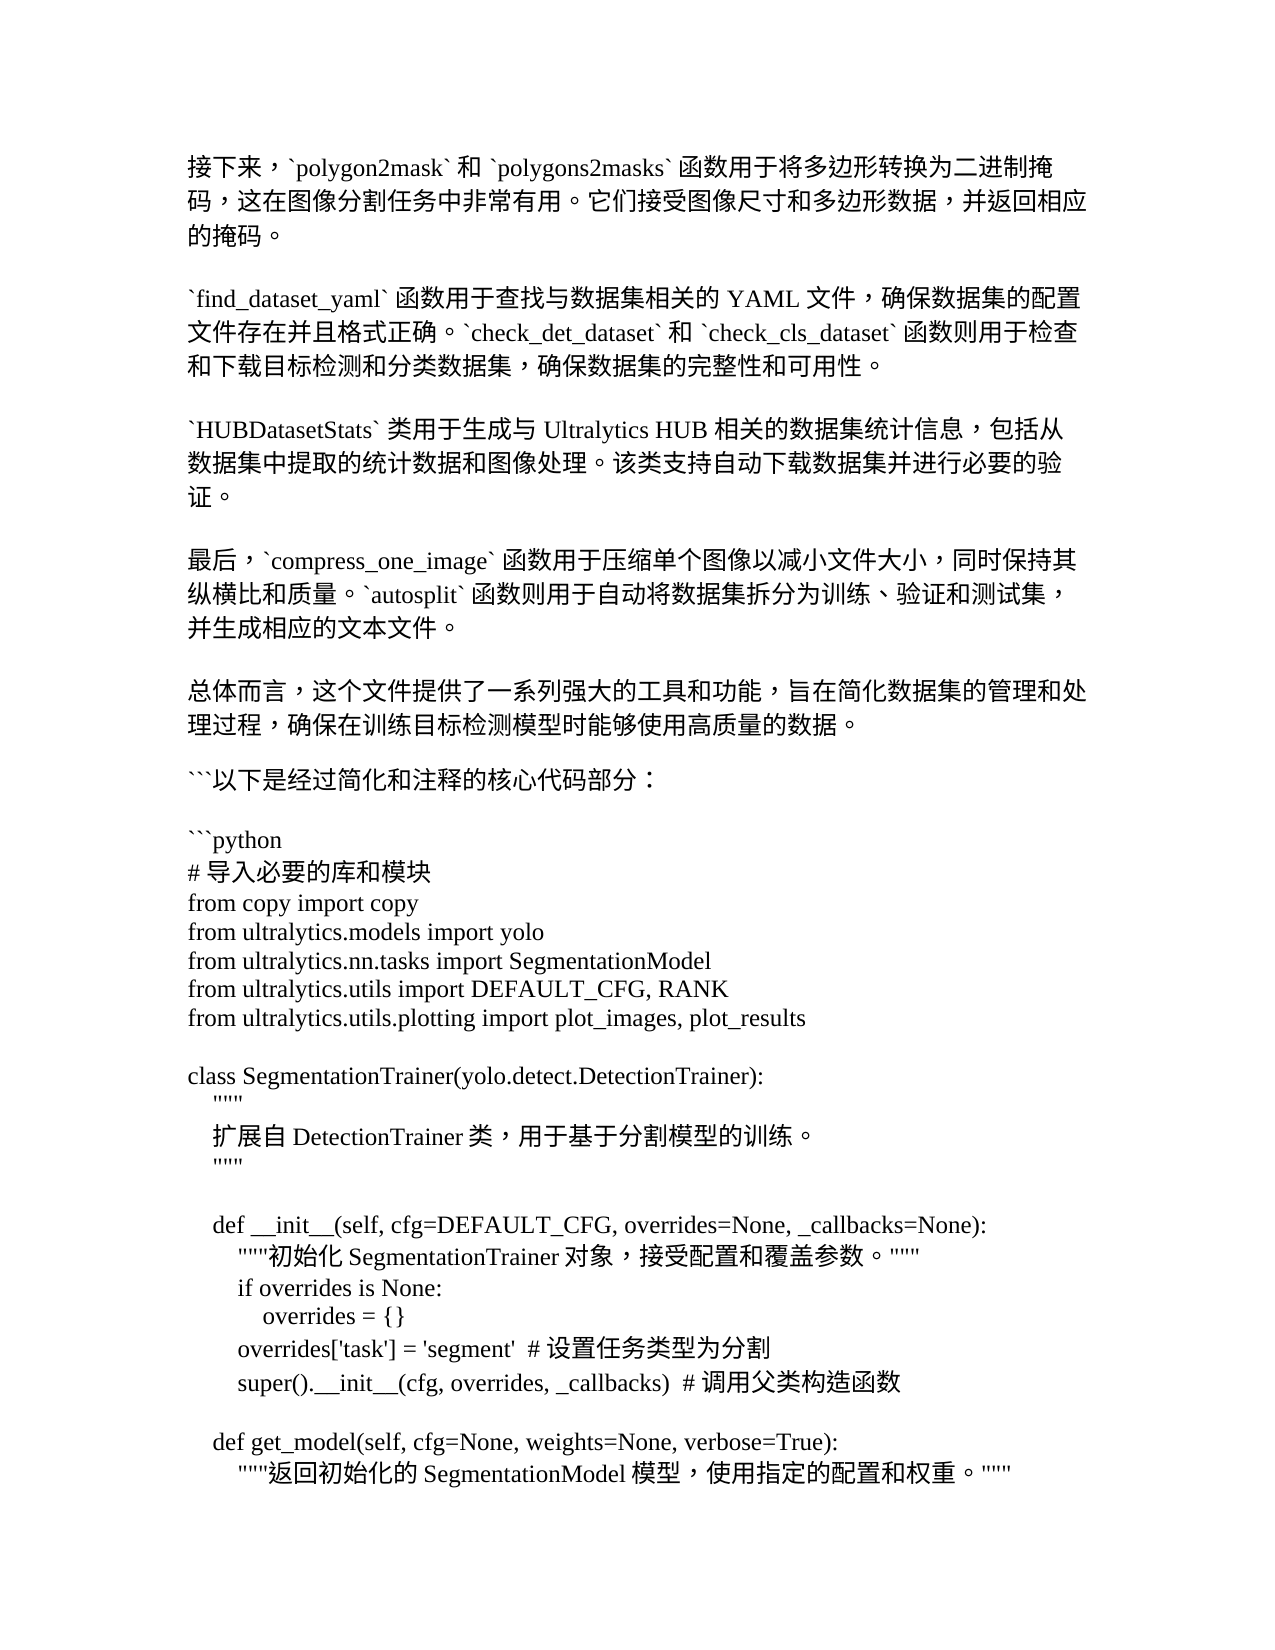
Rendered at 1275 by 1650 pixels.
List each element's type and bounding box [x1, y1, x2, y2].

text [187, 763, 1087, 1490]
text [187, 150, 1087, 742]
